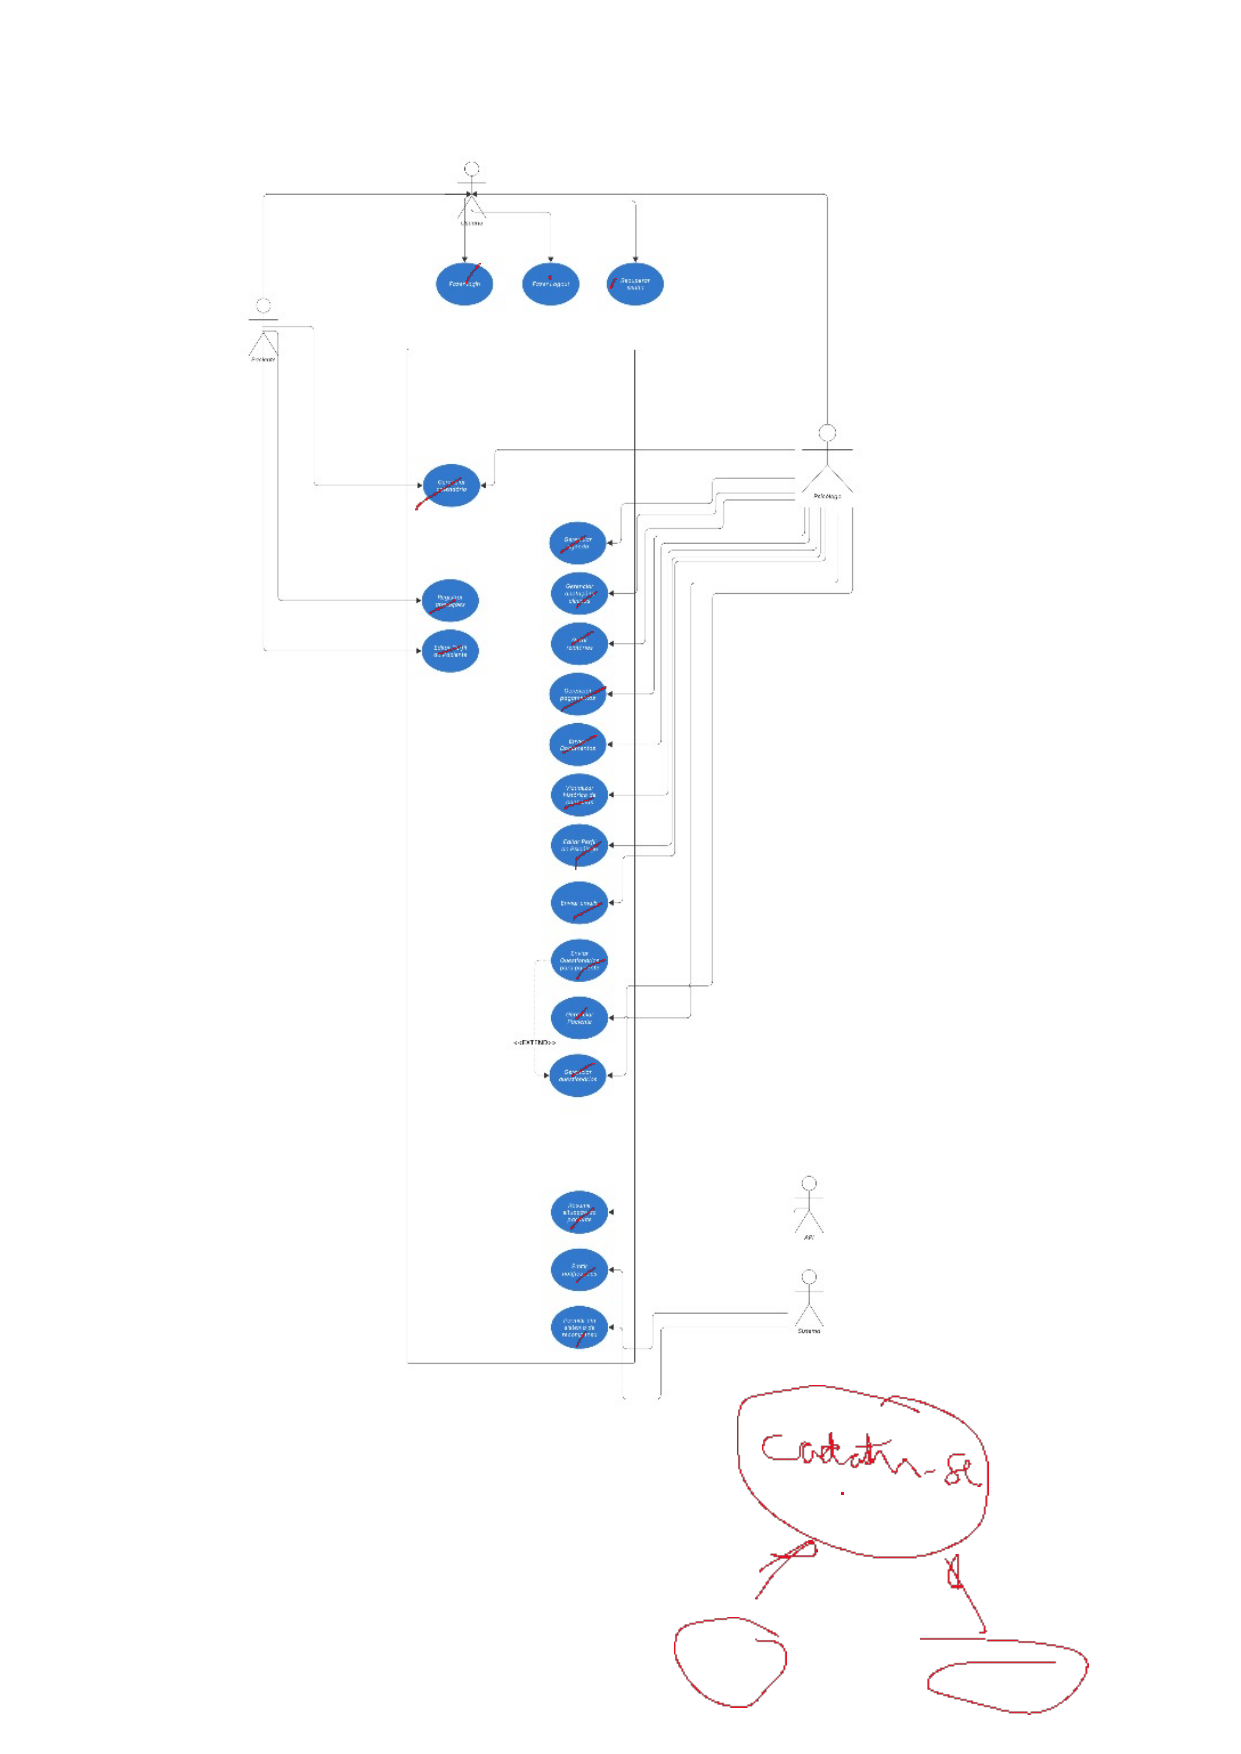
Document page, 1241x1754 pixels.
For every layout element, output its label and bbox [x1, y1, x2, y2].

picture [177, 147, 1089, 1715]
picture [674, 1617, 787, 1708]
